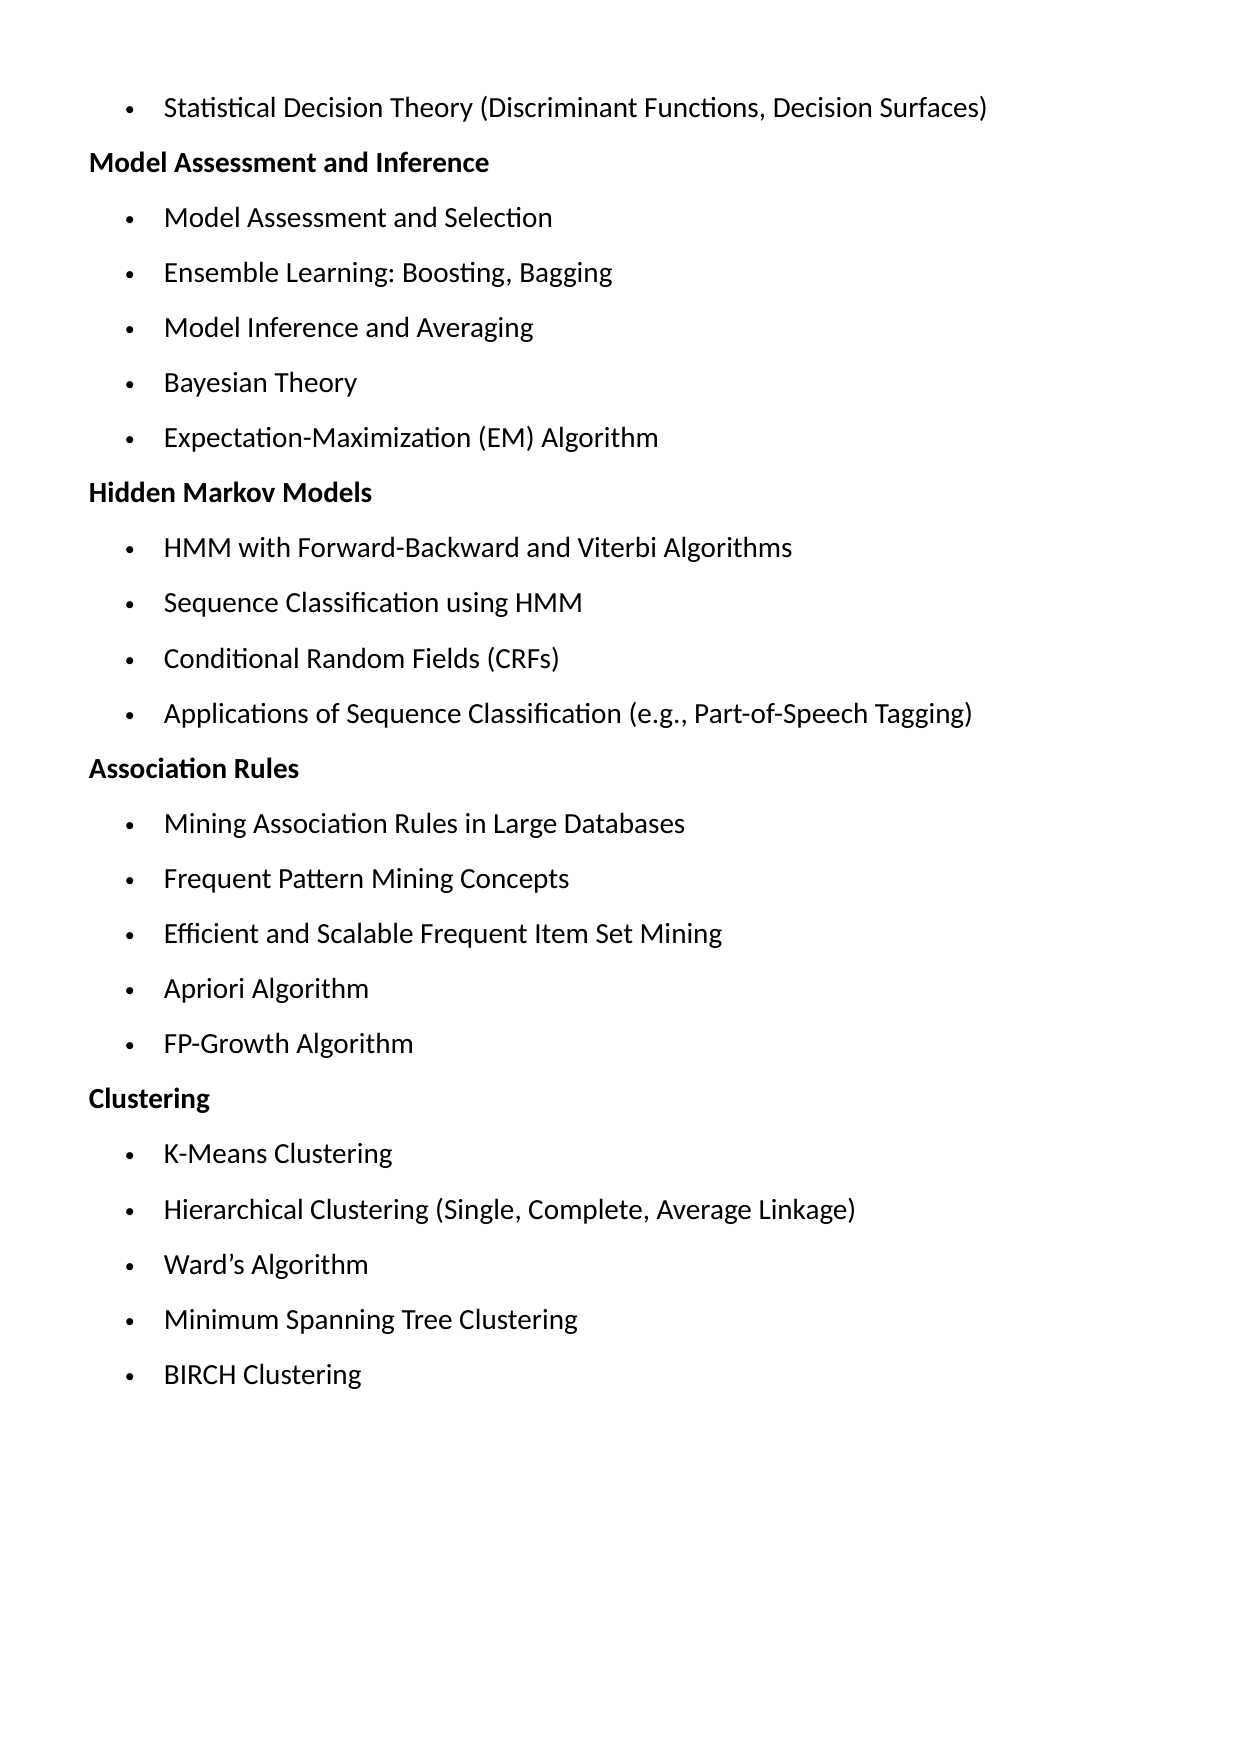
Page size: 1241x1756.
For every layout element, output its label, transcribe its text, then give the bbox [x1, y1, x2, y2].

list Expectation-Maximization (EM) Algorithm [126, 419, 1152, 455]
text Clustering [89, 1081, 1152, 1116]
list Model Assessment and Selection [126, 199, 1152, 234]
list Bayesian Theory [126, 364, 1152, 400]
list Minimum Spanning Tree Clustering [126, 1301, 1152, 1337]
list Ensemble Learning: Boosting, Bagging [126, 254, 1152, 289]
list Statistical Decision Theory (Discriminant Functions, Decision Surfaces) [126, 89, 1152, 124]
text Model Assessment and Inference [89, 144, 1152, 179]
list K-Means Clustering [126, 1136, 1152, 1171]
list Hierarchical Clustering (Single, Complete, Average Linkage) [126, 1191, 1152, 1226]
text Association Rules [89, 750, 1152, 786]
list Apriori Algorithm [126, 970, 1152, 1006]
list Applications of Sequence Classification (e.g., Part-of-Speech Tagging) [126, 695, 1152, 730]
text Hidden Markov Models [89, 474, 1152, 510]
list Conditional Random Fields (CRFs) [126, 640, 1152, 675]
list FP-Growth Algorithm [126, 1025, 1152, 1061]
list BIRCH Clustering [126, 1356, 1152, 1392]
list Frequent Pattern Mining Concepts [126, 860, 1152, 896]
list Model Inference and Averaging [126, 309, 1152, 345]
list Efficient and Scalable Frequent Item Set Mining [126, 915, 1152, 951]
list Mining Association Rules in Large Databases [126, 805, 1152, 841]
list HMM with Forward-Backward and Viterbi Algorithms [126, 529, 1152, 565]
list Ward’s Algorithm [126, 1246, 1152, 1281]
list Sequence Classification using HMM [126, 584, 1152, 620]
